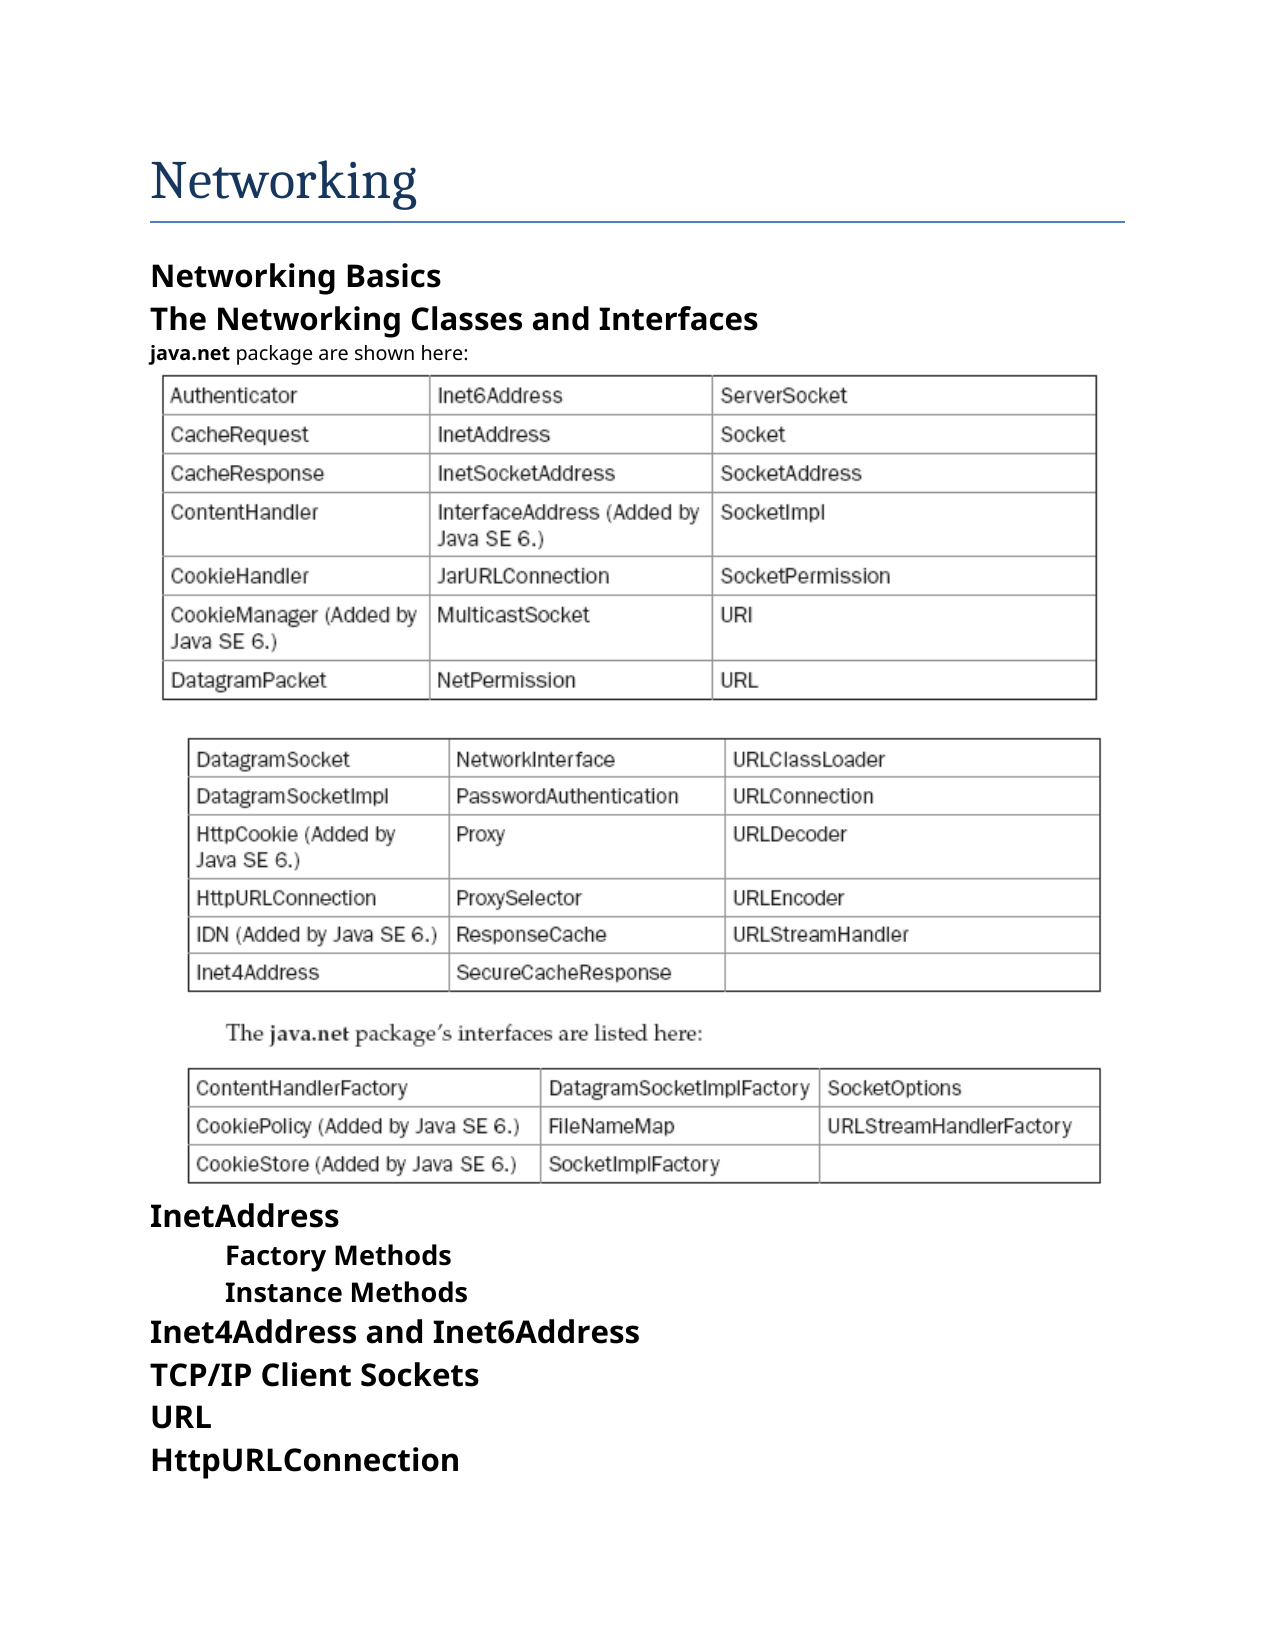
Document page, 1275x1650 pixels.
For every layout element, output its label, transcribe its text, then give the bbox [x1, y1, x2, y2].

text Networking Basics [150, 254, 1125, 297]
text The Networking Classes and Interfaces [150, 297, 1125, 339]
text InetAddress [150, 1194, 1125, 1236]
text Factory Methods [150, 1236, 1125, 1273]
title Networking [150, 150, 1125, 221]
text Inet4Address and Inet6Address [150, 1310, 1125, 1353]
text URL [150, 1395, 1125, 1438]
text Instance Methods [150, 1273, 1125, 1310]
text HttpURLConnection [150, 1438, 1125, 1480]
text java.net package are shown here: [150, 339, 1125, 366]
text TCP/IP Client Sockets [150, 1353, 1125, 1395]
